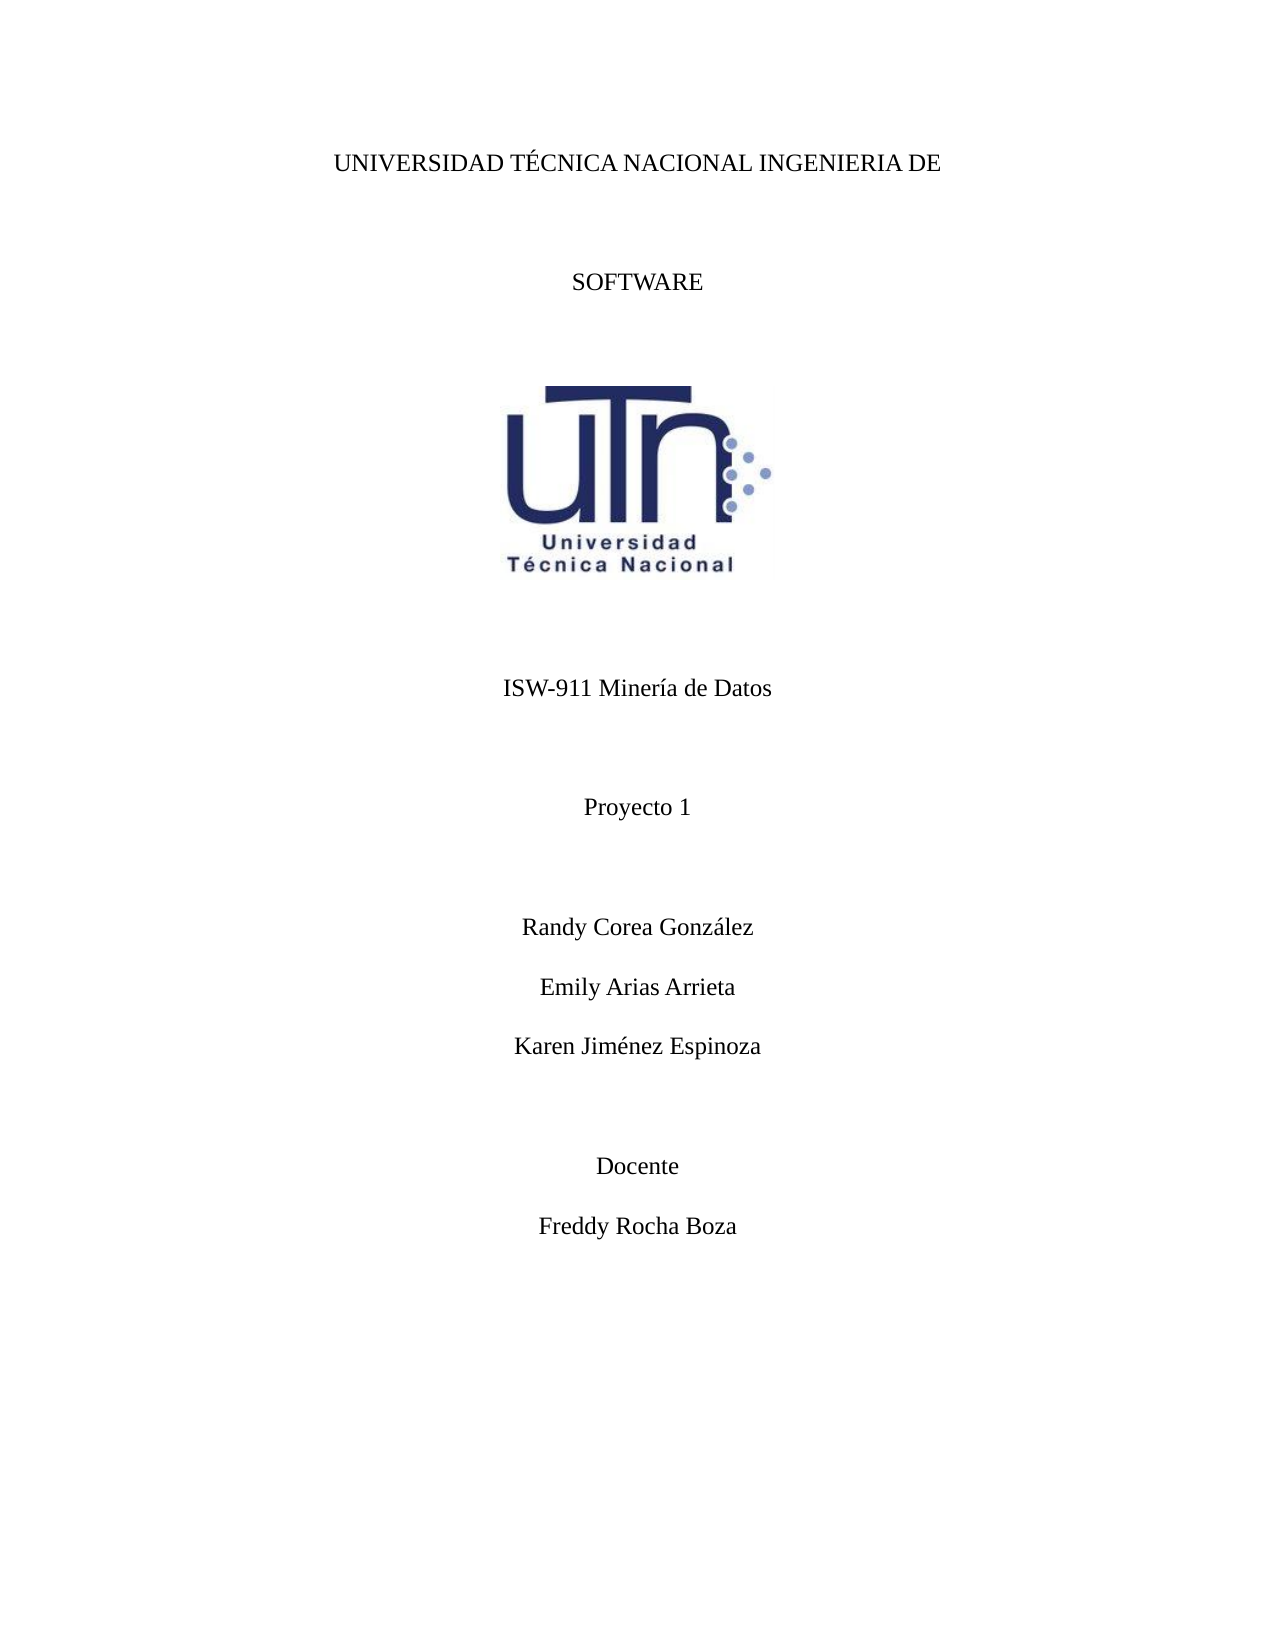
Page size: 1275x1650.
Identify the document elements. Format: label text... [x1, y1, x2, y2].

picture [500, 386, 775, 580]
text Karen Jiménez Espinoza [177, 1031, 1098, 1060]
text SOFTWARE [177, 267, 1098, 296]
text ISW-911 Minería de Datos [177, 673, 1098, 701]
text Docente [177, 1151, 1098, 1180]
text Emily Arias Arrieta [177, 972, 1098, 1000]
text UNIVERSIDAD TÉCNICA NACIONAL INGENIERIA DE [177, 148, 1098, 176]
text Proyecto 1 [177, 792, 1098, 821]
text Randy Corea González [177, 912, 1098, 941]
text Freddy Rocha Boza [177, 1211, 1098, 1239]
